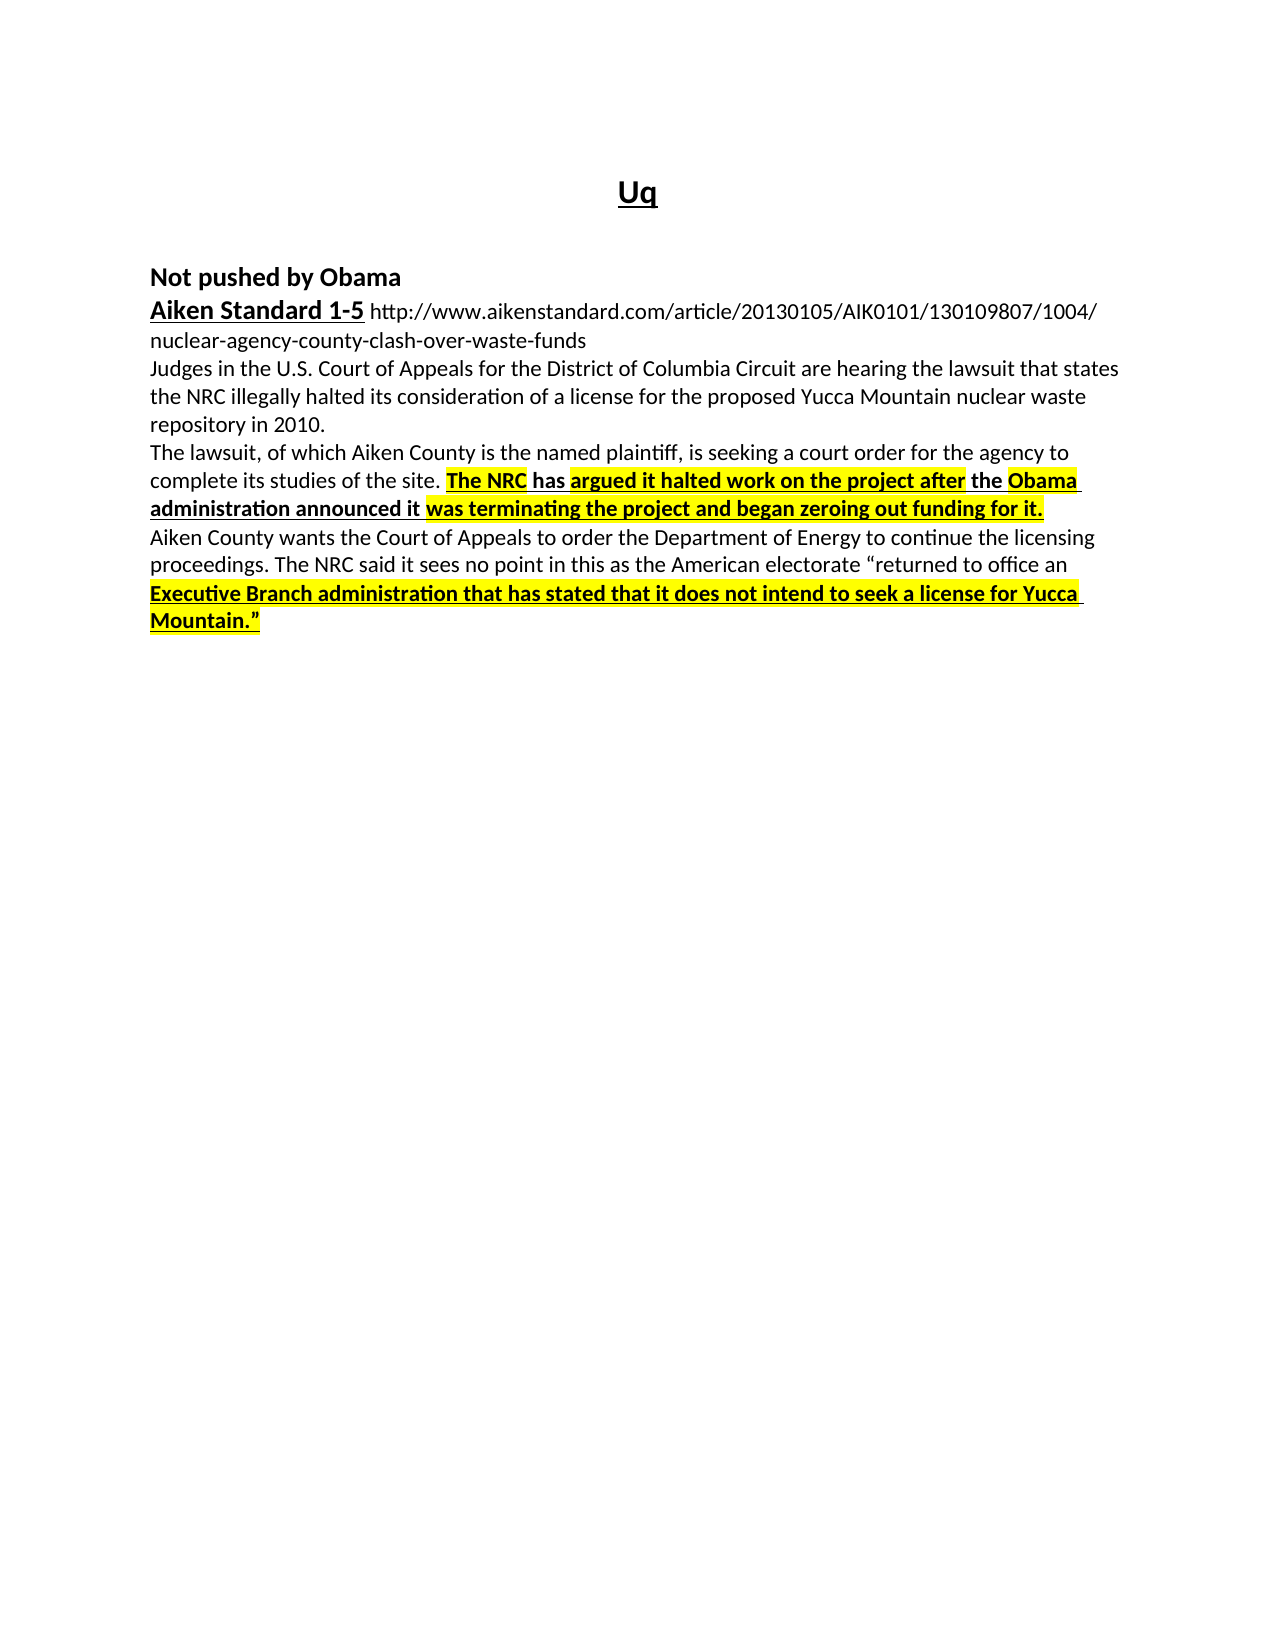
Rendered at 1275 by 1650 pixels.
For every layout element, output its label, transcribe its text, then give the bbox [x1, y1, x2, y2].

text Aiken Standard 1-5 http://www.aikenstandard.com/article/20130105/AIK0101/130109807/1004/nuclear-agency-county-clash-over-waste-funds [150, 293, 1125, 354]
text The lawsuit, of which Aiken County is the named plaintiff, is seeking a court order for the agency to complete its studies of the site. The NRC has argued it halted work on the project after the Obama administration announced it was terminating the project and began zeroing out funding for it. [150, 438, 1125, 523]
text Judges in the U.S. Court of Appeals for the District of Columbia Circuit are hearing the lawsuit that states the NRC illegally halted its consideration of a license for the proposed Yucca Mountain nuclear waste repository in 2010. [150, 354, 1125, 438]
text Aiken County wants the Court of Appeals to order the Department of Energy to continue the licensing proceedings. The NRC said it sees no point in this as the American electorate “returned to office an Executive Branch administration that has stated that it does not intend to seek a license for Yucca Mountain.” [150, 523, 1125, 635]
subtitle Uq [150, 171, 1125, 212]
subtitle Not pushed by Obama [150, 260, 1125, 293]
